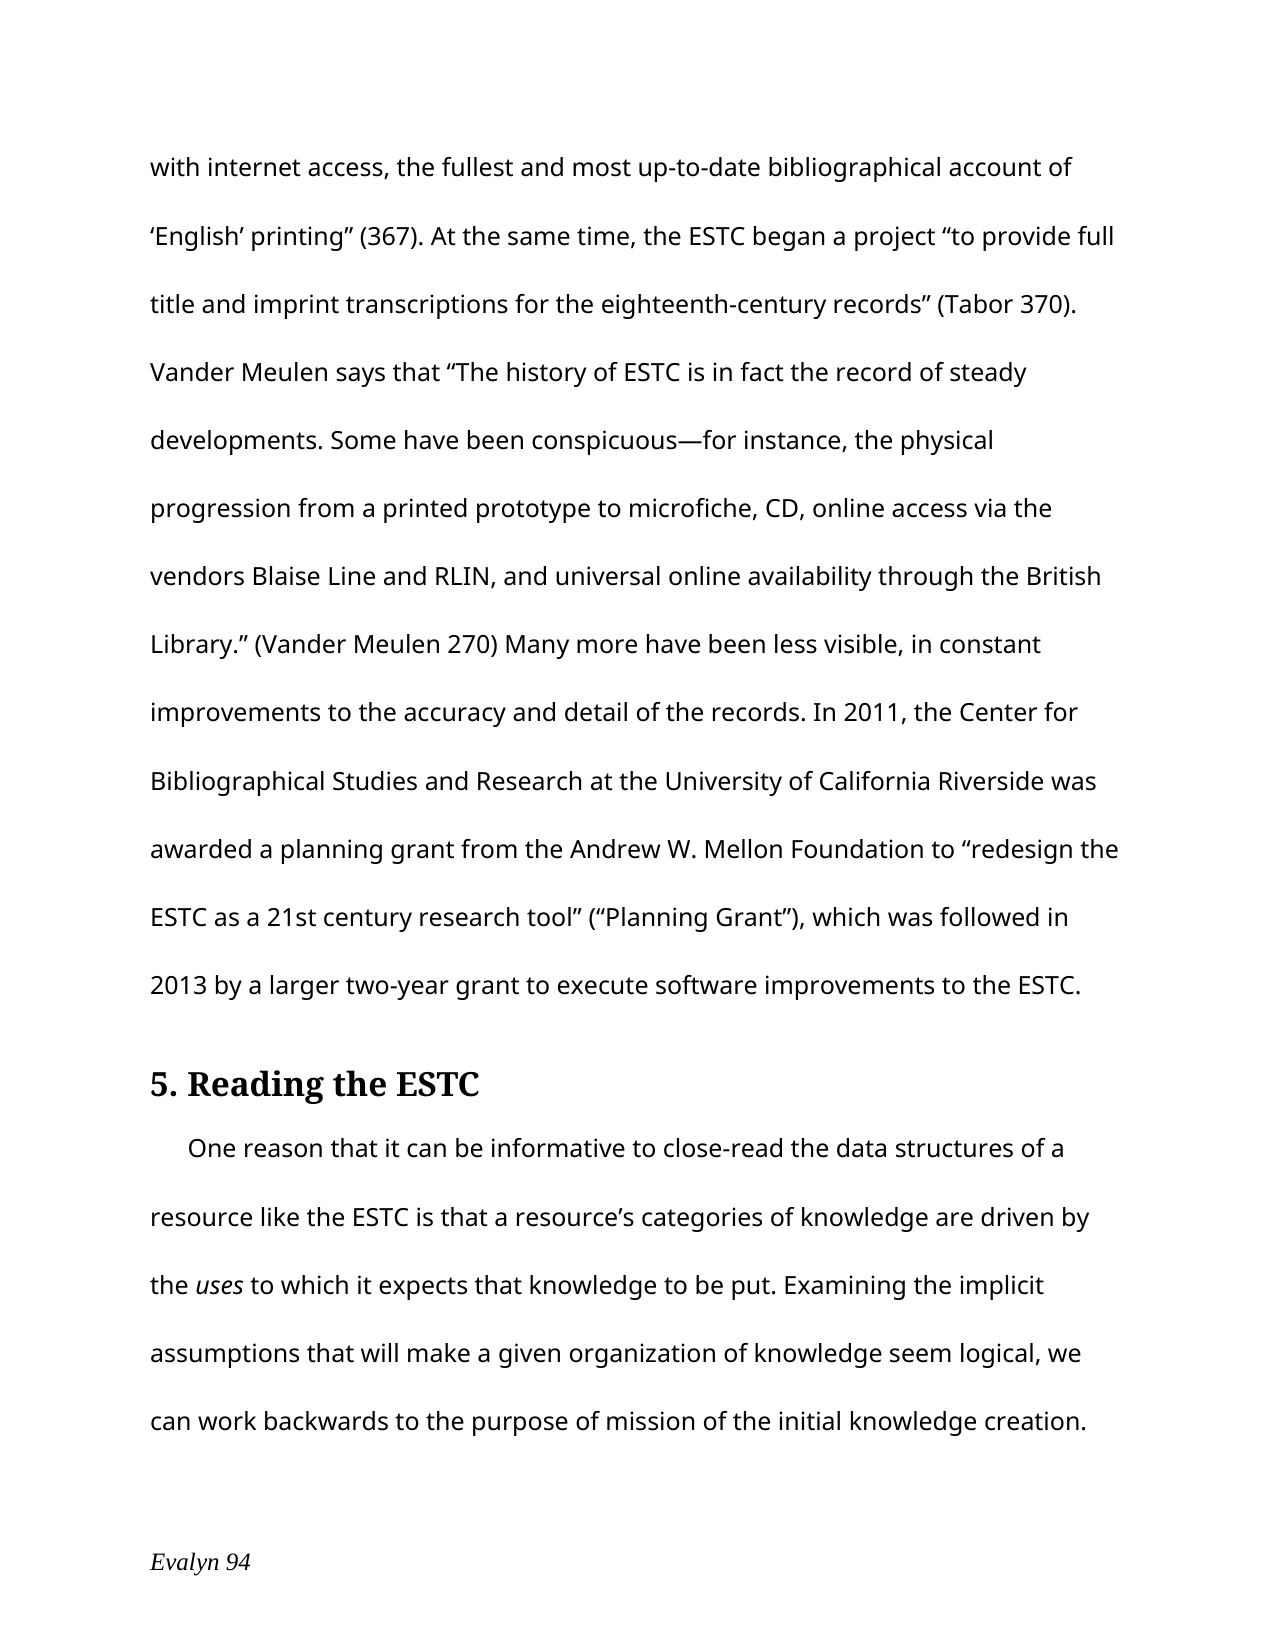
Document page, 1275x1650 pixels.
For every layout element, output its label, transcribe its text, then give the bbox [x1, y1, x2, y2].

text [150, 1131, 1125, 1438]
subtitle 5. Reading the ESTC [150, 1061, 1125, 1106]
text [150, 150, 1125, 1002]
